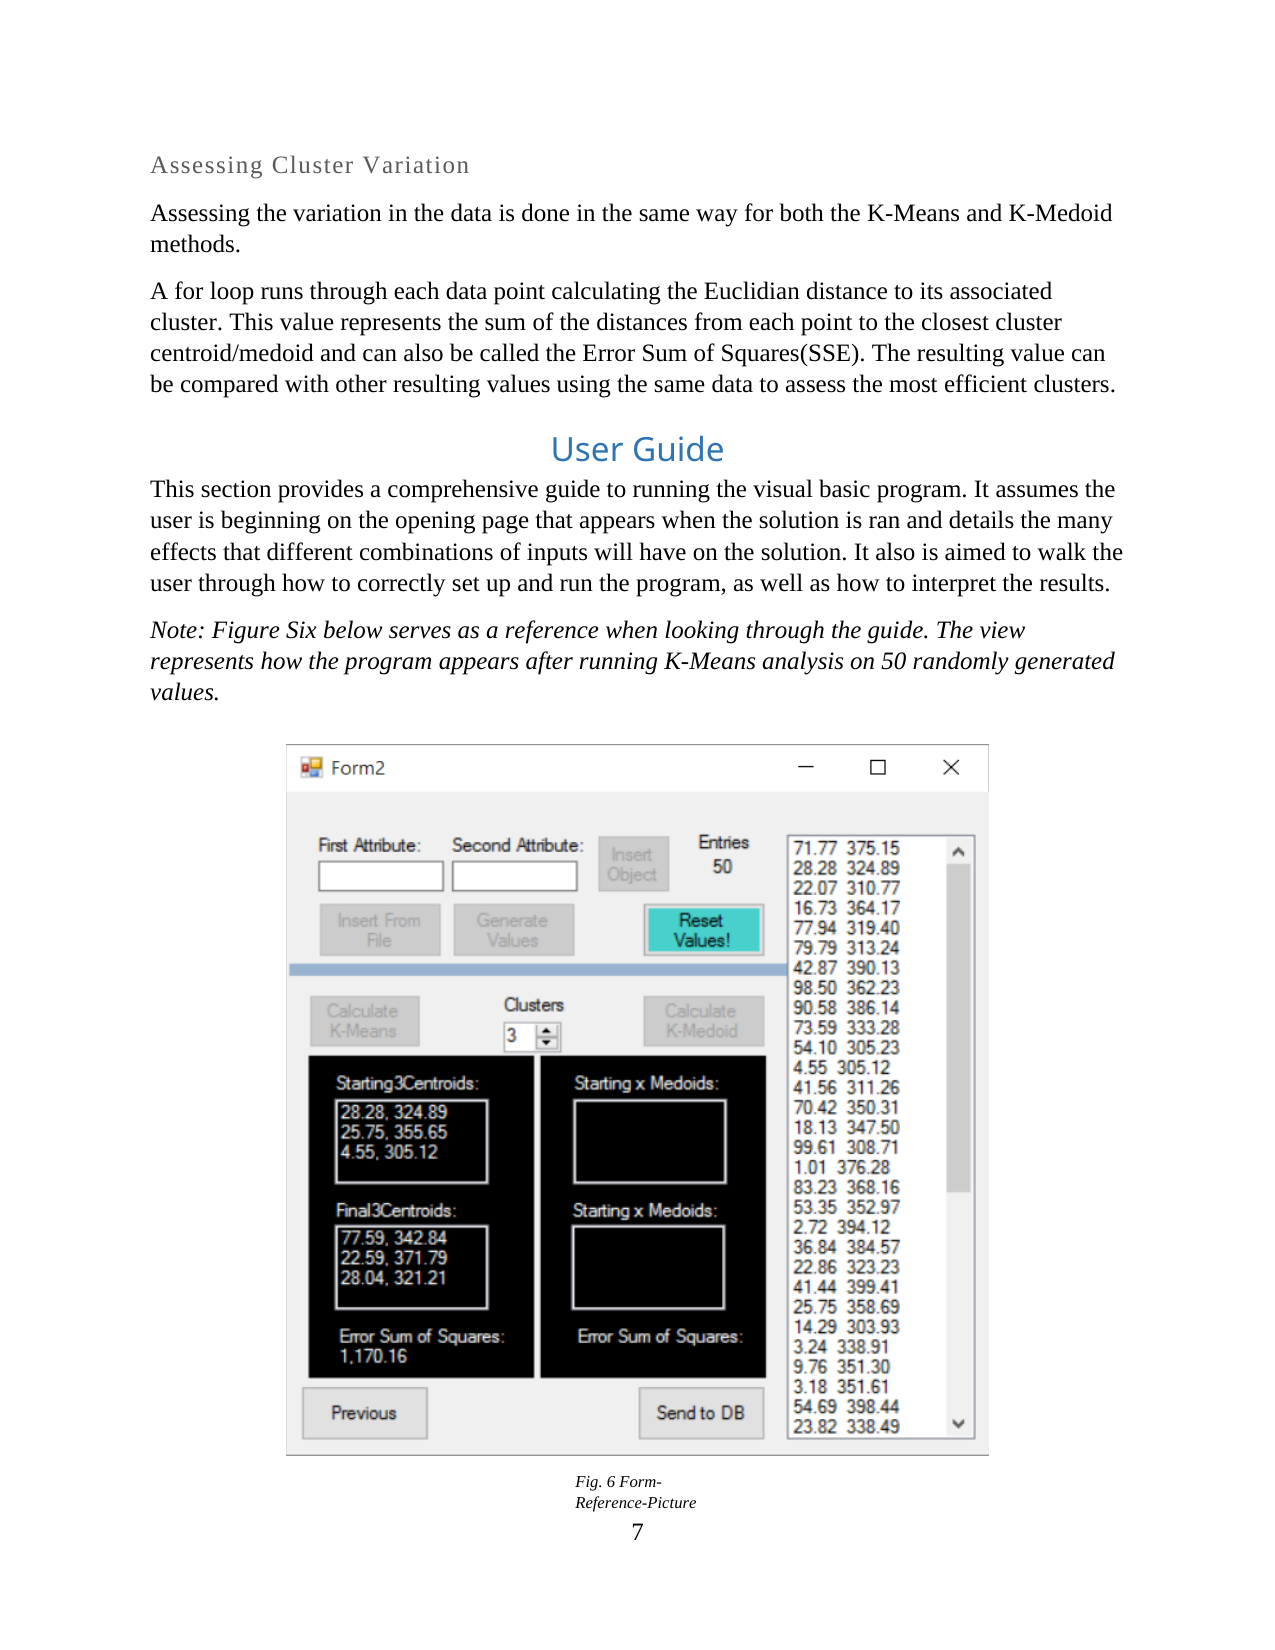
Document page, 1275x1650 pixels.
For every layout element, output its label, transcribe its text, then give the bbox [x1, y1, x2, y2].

text This section provides a comprehensive guide to running the visual basic program. It assumes the user is beginning on the opening page that appears when the solution is ran and details the many effects that different combinations of inputs will have on the solution. It also is aimed to walk the user through how to correctly set up and run the program, as well as how to interpret the results. [150, 474, 1125, 596]
subtitle User Guide [150, 426, 1125, 471]
subtitle Assessing Cluster Variation [150, 150, 1125, 179]
text A for loop runs through each data point calculating the Euclidian distance to its associated cluster. This value represents the sum of the distances from each point to the closest cluster centroid/medoid and can also be called the Error Sum of Squares(SSE). The resulting value can be compared with other resulting values using the same data to assess the most efficient clusters. [150, 276, 1125, 398]
text Note: Figure Six below serves as a reference when looking through the guide. The view represents how the program appears after running K-Means analysis on 50 randomly generated values. [150, 615, 1125, 706]
picture [286, 744, 989, 1456]
text Assessing the variation in the data is done in the same way for both the K-Means and K-Medoid methods. [150, 198, 1125, 257]
